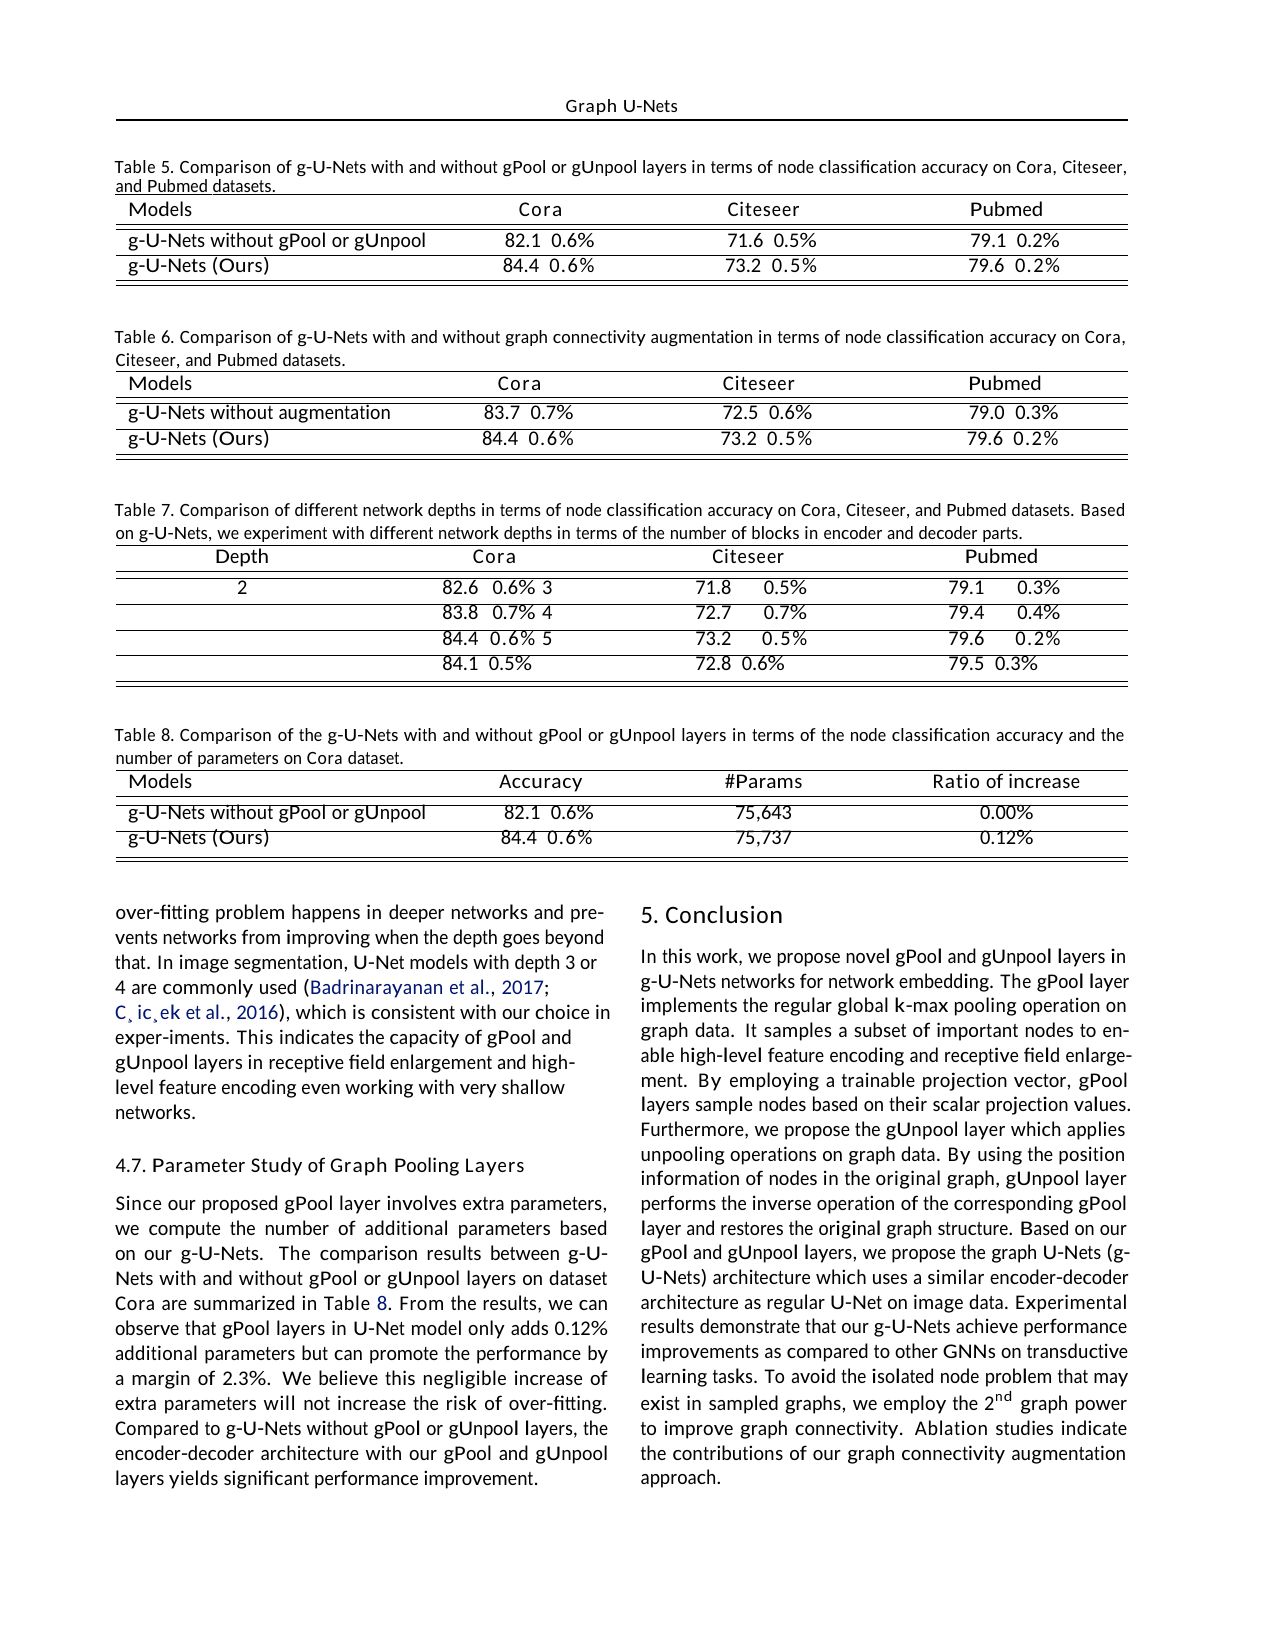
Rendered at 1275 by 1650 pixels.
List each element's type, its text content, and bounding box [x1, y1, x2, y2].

text Models Cora Citeseer Pubmed [128, 196, 1188, 221]
text Models Accuracy #Params Ratio of increase [128, 769, 1188, 794]
text 79.1 0.3% 79.4 0.4% 79.6 0.2% 79.5 0.3% [948, 574, 1060, 676]
text Table 5. Comparison of g-U-Nets with and without gPool or gUnpool layers in terms of node classiﬁcation accuracy on Cora, Citeseer, [114, 155, 1188, 178]
text 79.0 0.3% 79.6 0.2% [943, 399, 1058, 450]
text Since our proposed gPool layer involves extra parameters, we compute the number of additional parameters based on our g-U-Nets. The comparison results between g-U-Nets with and without gPool or gUnpool layers on dataset Cora are summarized in Table 8. From the results, we can observe that gPool layers in U-Net model only adds 0.12% additional parameters but can promote the performance by a margin of 2.3%. We believe this negligible increase of extra parameters will not increase the risk of over-ﬁtting. Compared to g-U-Nets without gPool or gUnpool layers, the encoder-decoder architecture with our gPool and gUnpool layers yields signiﬁcant performance improvement. [115, 1191, 608, 1491]
text Table 8. Comparison of the g-U-Nets with and without gPool or gUnpool layers in terms of the node classiﬁcation accuracy and the number of parameters on Cora dataset. [114, 723, 1133, 769]
text g-U-Nets without gPool or gUnpool g-U-Nets (Ours) [128, 227, 432, 278]
text over-ﬁtting problem happens in deeper networks and pre-vents networks from improving when the depth goes beyond that. In image segmentation, U-Net models with depth 3 or 4 are commonly used (Badrinarayanan et al., 2017; C¸ic¸ek et al., 2016), which is consistent with our choice in exper-iments. This indicates the capacity of gPool and gUnpool layers in receptive ﬁeld enlargement and high-level feature encoding even working with very shallow networks. [115, 900, 611, 1124]
text Graph U-Nets [565, 94, 1188, 117]
text 5. Conclusion [640, 900, 1188, 930]
text g-U-Nets without gPool or gUnpool g-U-Nets (Ours) [128, 799, 432, 850]
text 79.1 0.2% 79.6 0.2% [945, 227, 1060, 278]
text 83.7 0.7% 84.4 0.6% [459, 399, 573, 450]
text 4.7. Parameter Study of Graph Pooling Layers [115, 1152, 609, 1177]
text 82.1 0.6% 75,643 0.00% 84.4 0.6% 75,737 0.12% [482, 799, 1033, 850]
text Depth Cora Citeseer Pubmed [215, 544, 1188, 569]
text Table 6. Comparison of g-U-Nets with and without graph connectivity augmentation in terms of node classiﬁcation accuracy on Cora, Citeseer, and Pubmed datasets. [114, 326, 1135, 371]
text 2 82.6 0.6% 3 83.8 0.7% 4 84.4 0.6% 5 84.1 0.5% [237, 574, 552, 676]
text 72.5 0.6% 73.2 0.5% [698, 399, 812, 450]
text Table 7. Comparison of different network depths in terms of node classiﬁcation accuracy on Cora, Citeseer, and Pubmed datasets. Based on g-U-Nets, we experiment with different network depths in terms of the number of blocks in encoder and decoder parts. [114, 498, 1133, 544]
text In this work, we propose novel gPool and gUnpool layers in g-U-Nets networks for network embedding. The gPool layer implements the regular global k-max pooling operation on graph data. It samples a subset of important nodes to en-able high-level feature encoding and receptive ﬁeld enlarge-ment. By employing a trainable projection vector, gPool layers sample nodes based on their scalar projection values. Furthermore, we propose the gUnpool layer which applies unpooling operations on graph data. By using the position information of nodes in the original graph, gUnpool layer performs the inverse operation of the corresponding gPool layer and restores the original graph structure. Based on our gPool and gUnpool layers, we propose the graph U-Nets (g-U-Nets) architecture which uses a similar encoder-decoder architecture as regular U-Net on image data. Experimental results demonstrate that our g-U-Nets achieve performance improvements as compared to other GNNs on transductive learning tasks. To avoid the isolated node problem that may exist in sampled graphs, we employ the 2nd graph power to improve graph connectivity. Ablation studies indicate the contributions of our graph connectivity augmentation approach. [640, 944, 1136, 1490]
text g-U-Nets without augmentation g-U-Nets (Ours) [128, 399, 397, 450]
text 71.6 0.5% 73.2 0.5% [702, 227, 817, 278]
text 82.1 0.6% 84.4 0.6% [480, 227, 594, 278]
text and Pubmed datasets. [115, 178, 1188, 196]
text 71.8 0.5% 72.7 0.7% 73.2 0.5% 72.8 0.6% [695, 574, 807, 676]
text Models Cora Citeseer Pubmed [128, 371, 1188, 395]
